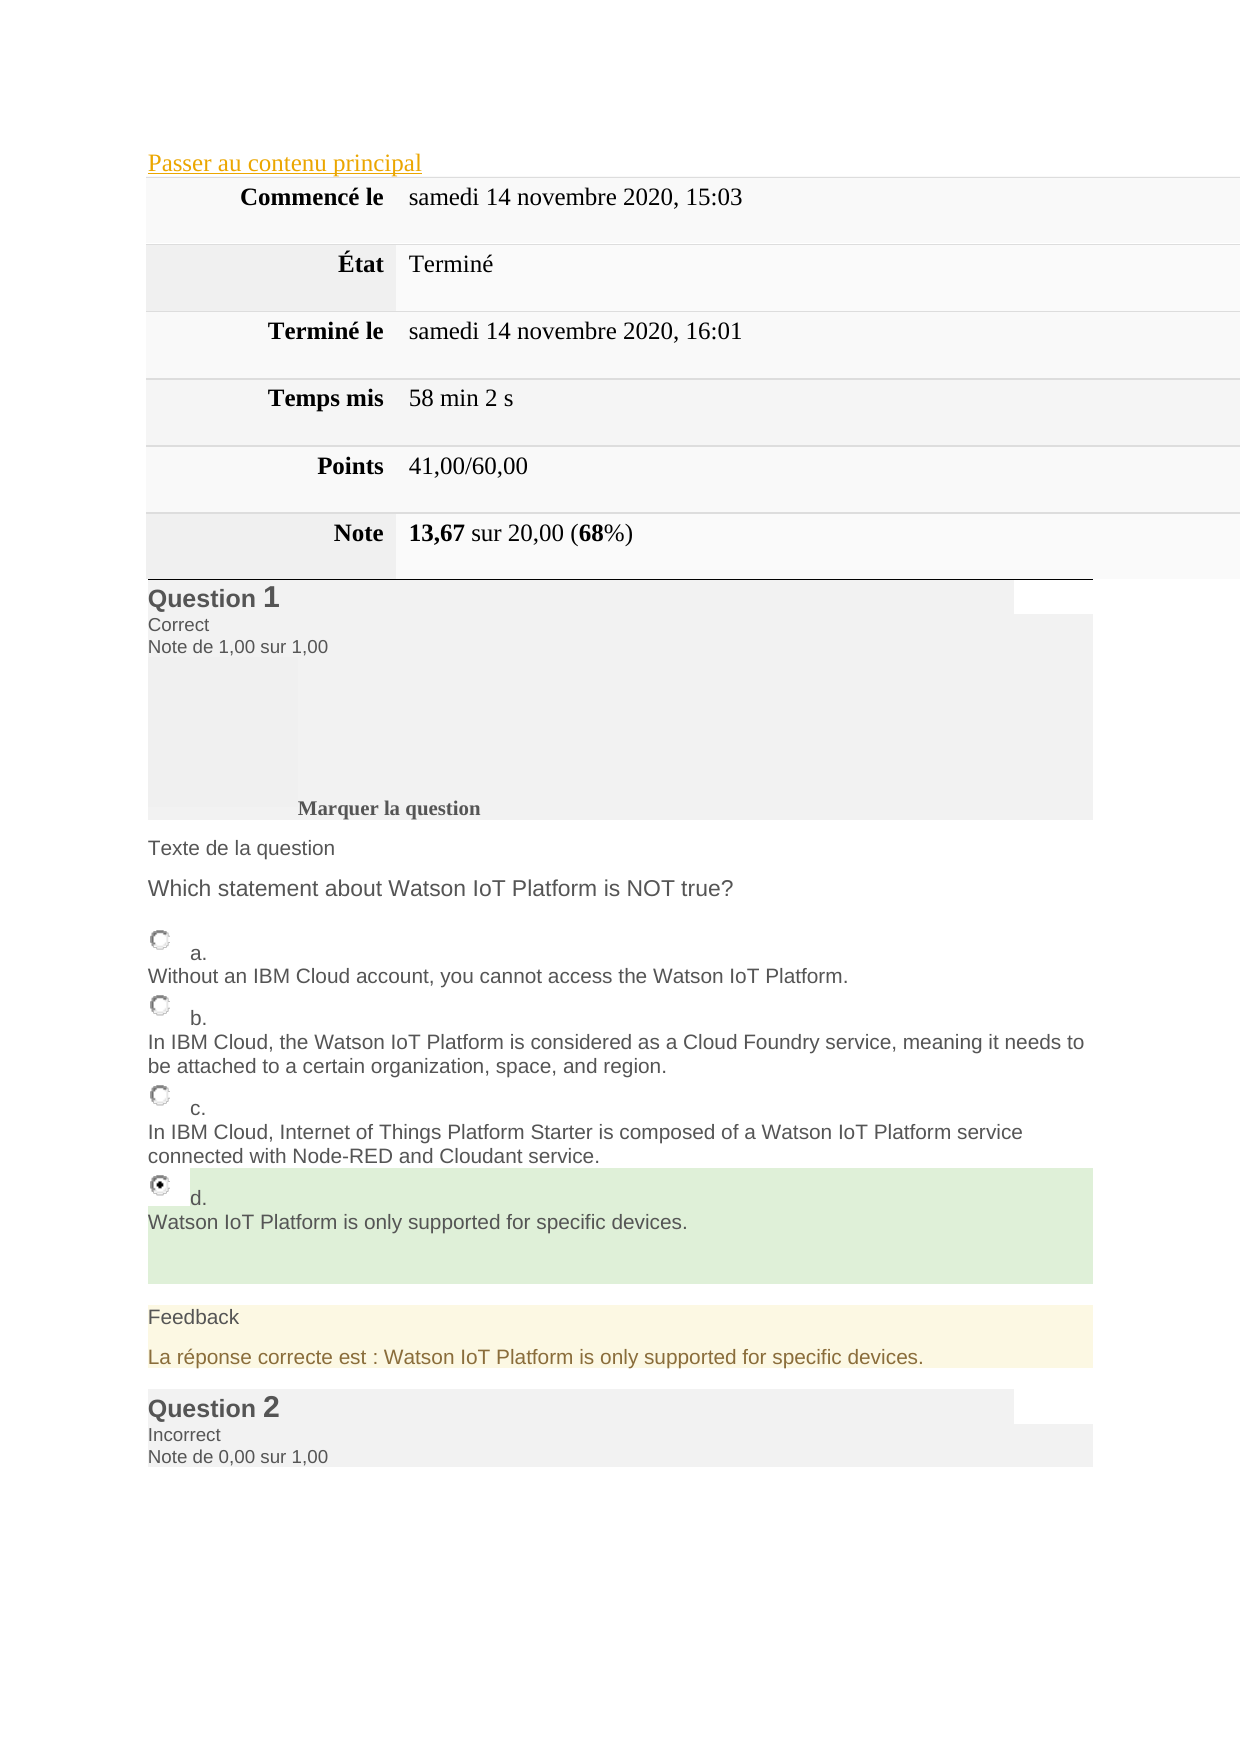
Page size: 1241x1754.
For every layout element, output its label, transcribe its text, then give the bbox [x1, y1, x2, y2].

text Marquer la question [148, 657, 1093, 820]
text Note de 0,00 sur 1,00 [148, 1446, 1093, 1467]
text Texte de la question [148, 836, 1093, 859]
text Watson IoT Platform is only supported for specific devices. [148, 1210, 1093, 1234]
text d. [148, 1168, 1093, 1210]
text Question 2 [148, 1389, 1014, 1424]
table_cell Temps mis [146, 380, 396, 445]
table_cell Terminé le [146, 312, 396, 378]
table_header samedi 14 novembre 2020, 15:03 [396, 178, 1240, 243]
text b. [148, 988, 1093, 1030]
text La réponse correcte est : Watson IoT Platform is only supported for specific devices. [148, 1344, 1093, 1368]
table_cell samedi 14 novembre 2020, 16:01 [396, 312, 1240, 378]
text Passer au contenu principal [148, 148, 1093, 176]
text Correct [148, 614, 1093, 636]
text c. [148, 1078, 1093, 1120]
text Note de 1,00 sur 1,00 [148, 636, 1093, 657]
text In IBM Cloud, Internet of Things Platform Starter is composed of a Watson IoT Platform service connected with Node-RED and Cloudant service. [148, 1120, 1093, 1168]
table_cell 13,67 sur 20,00 (68%) [396, 514, 1240, 579]
table_header Commencé le [146, 178, 396, 243]
text Which statement about Watson IoT Platform is NOT true? [148, 875, 1093, 901]
table_cell État [146, 245, 396, 311]
table_cell Terminé [396, 245, 1240, 311]
text In IBM Cloud, the Watson IoT Platform is considered as a Cloud Foundry service, meaning it needs to be attached to a certain organization, space, and region. [148, 1030, 1093, 1078]
text a. [148, 922, 1093, 964]
text Incorrect [148, 1424, 1093, 1446]
table_cell 41,00/60,00 [396, 447, 1240, 512]
table_cell 58 min 2 s [396, 380, 1240, 445]
table_cell Points [146, 447, 396, 512]
table_cell Note [146, 514, 396, 579]
text Feedback [148, 1305, 1093, 1329]
text Question 1 [148, 580, 1014, 614]
text Without an IBM Cloud account, you cannot access the Watson IoT Platform. [148, 964, 1093, 988]
